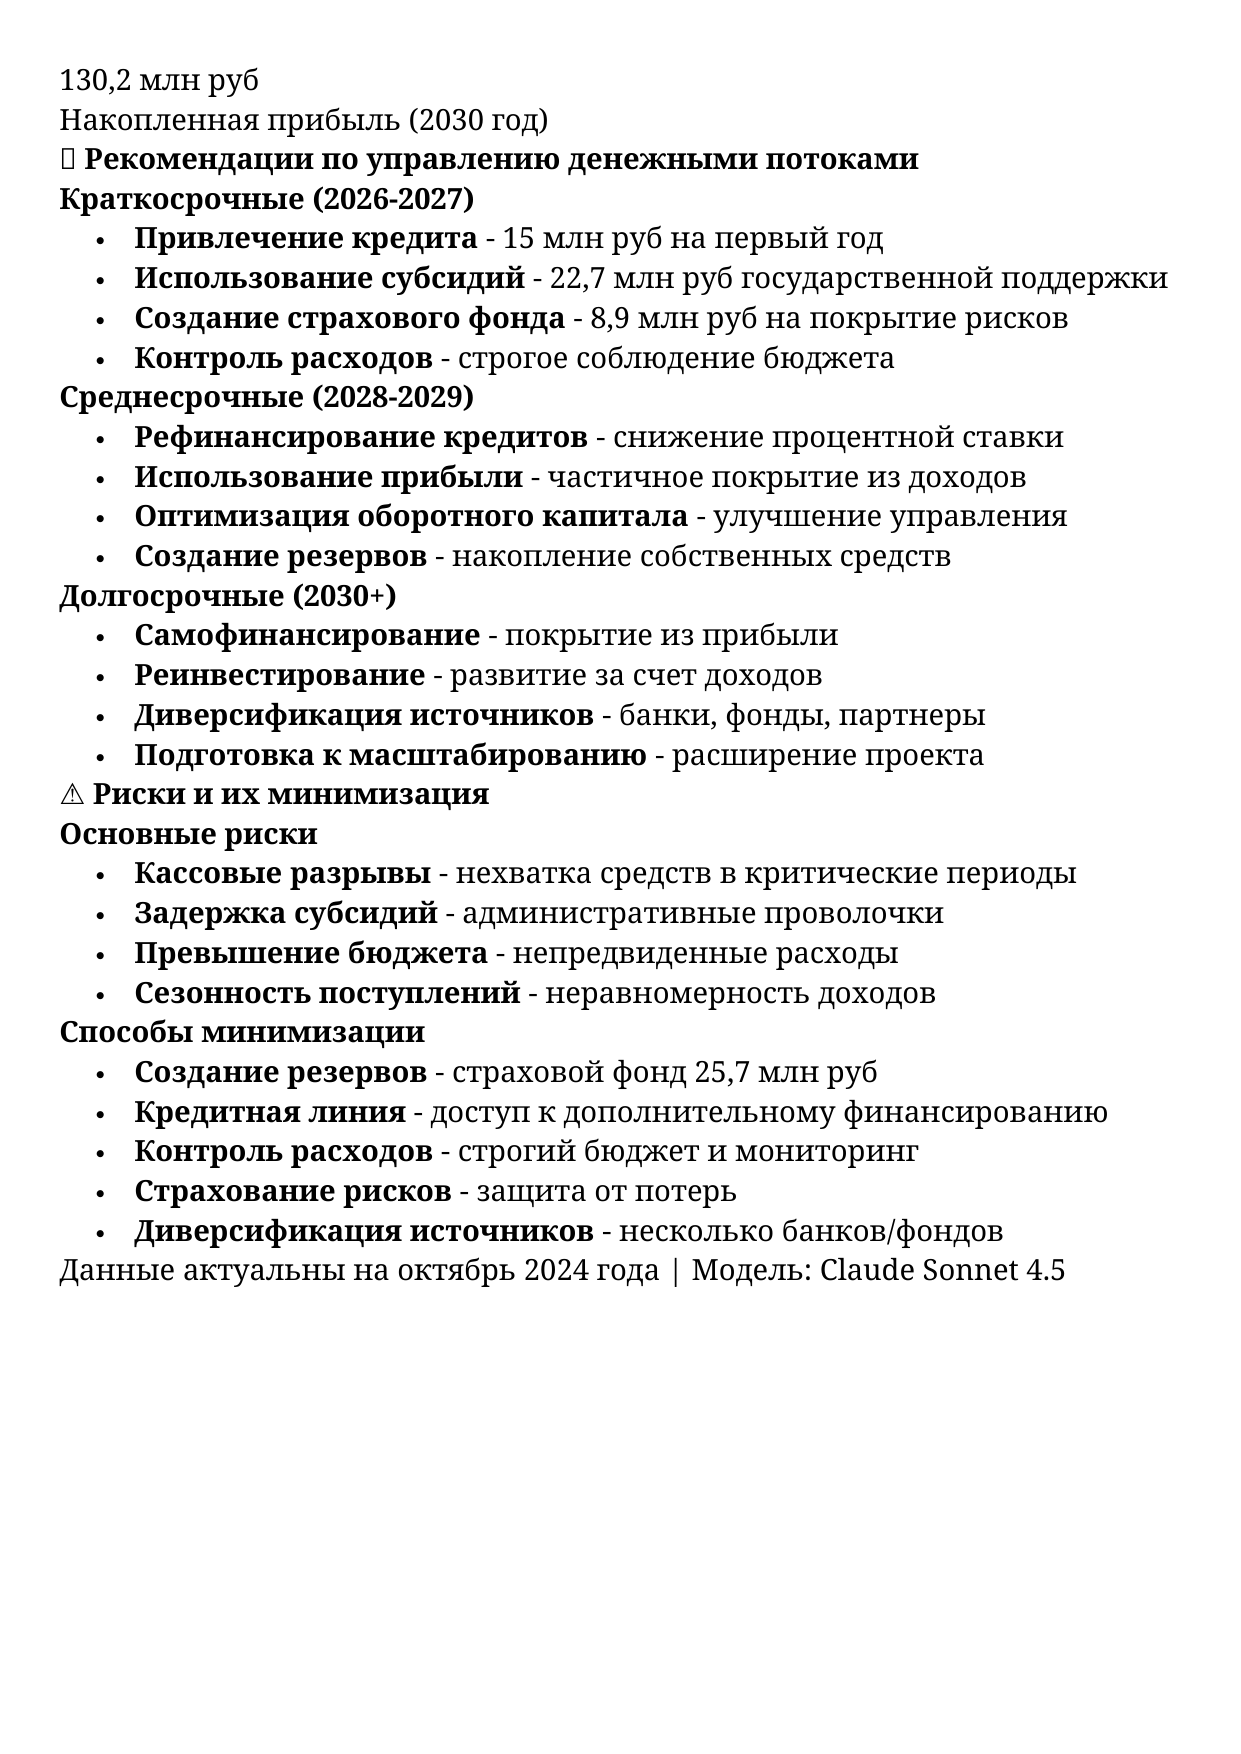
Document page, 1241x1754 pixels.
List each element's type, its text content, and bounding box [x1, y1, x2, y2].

list Использование субсидий - 22,7 млн руб государственной поддержки [97, 257, 1181, 297]
text Краткосрочные (2026-2027) [59, 178, 1181, 218]
text ⚠️ Риски и их минимизация [59, 773, 1181, 813]
list Страхование рисков - защита от потерь [97, 1170, 1181, 1210]
list Самофинансирование - покрытие из прибыли [97, 615, 1181, 654]
list Реинвестирование - развитие за счет доходов [97, 654, 1181, 694]
text Долгосрочные (2030+) [59, 575, 1181, 615]
text 130,2 млн руб [59, 59, 1181, 99]
text Накопленная прибыль (2030 год) [59, 99, 1181, 138]
list Превышение бюджета - непредвиденные расходы [97, 932, 1181, 972]
text Способы минимизации [59, 1012, 1181, 1051]
text Данные актуальны на октябрь 2024 года | Модель: Claude Sonnet 4.5 [59, 1250, 1181, 1289]
text 🎯 Рекомендации по управлению денежными потоками [59, 138, 1181, 178]
list Кассовые разрывы - нехватка средств в критические периоды [97, 853, 1181, 892]
list Создание резервов - страховой фонд 25,7 млн руб [97, 1051, 1181, 1091]
list Использование прибыли - частичное покрытие из доходов [97, 456, 1181, 496]
list Рефинансирование кредитов - снижение процентной ставки [97, 416, 1181, 456]
list Оптимизация оборотного капитала - улучшение управления [97, 496, 1181, 535]
list Контроль расходов - строгое соблюдение бюджета [97, 337, 1181, 377]
list Задержка субсидий - административные проволочки [97, 892, 1181, 932]
list Создание резервов - накопление собственных средств [97, 535, 1181, 575]
list Контроль расходов - строгий бюджет и мониторинг [97, 1131, 1181, 1170]
text Основные риски [59, 813, 1181, 853]
list Сезонность поступлений - неравномерность доходов [97, 972, 1181, 1012]
list Подготовка к масштабированию - расширение проекта [97, 734, 1181, 773]
list Привлечение кредита - 15 млн руб на первый год [97, 218, 1181, 257]
list Диверсификация источников - банки, фонды, партнеры [97, 694, 1181, 734]
list Создание страхового фонда - 8,9 млн руб на покрытие рисков [97, 297, 1181, 337]
list Кредитная линия - доступ к дополнительному финансированию [97, 1091, 1181, 1131]
text Среднесрочные (2028-2029) [59, 377, 1181, 416]
list Диверсификация источников - несколько банков/фондов [97, 1210, 1181, 1250]
